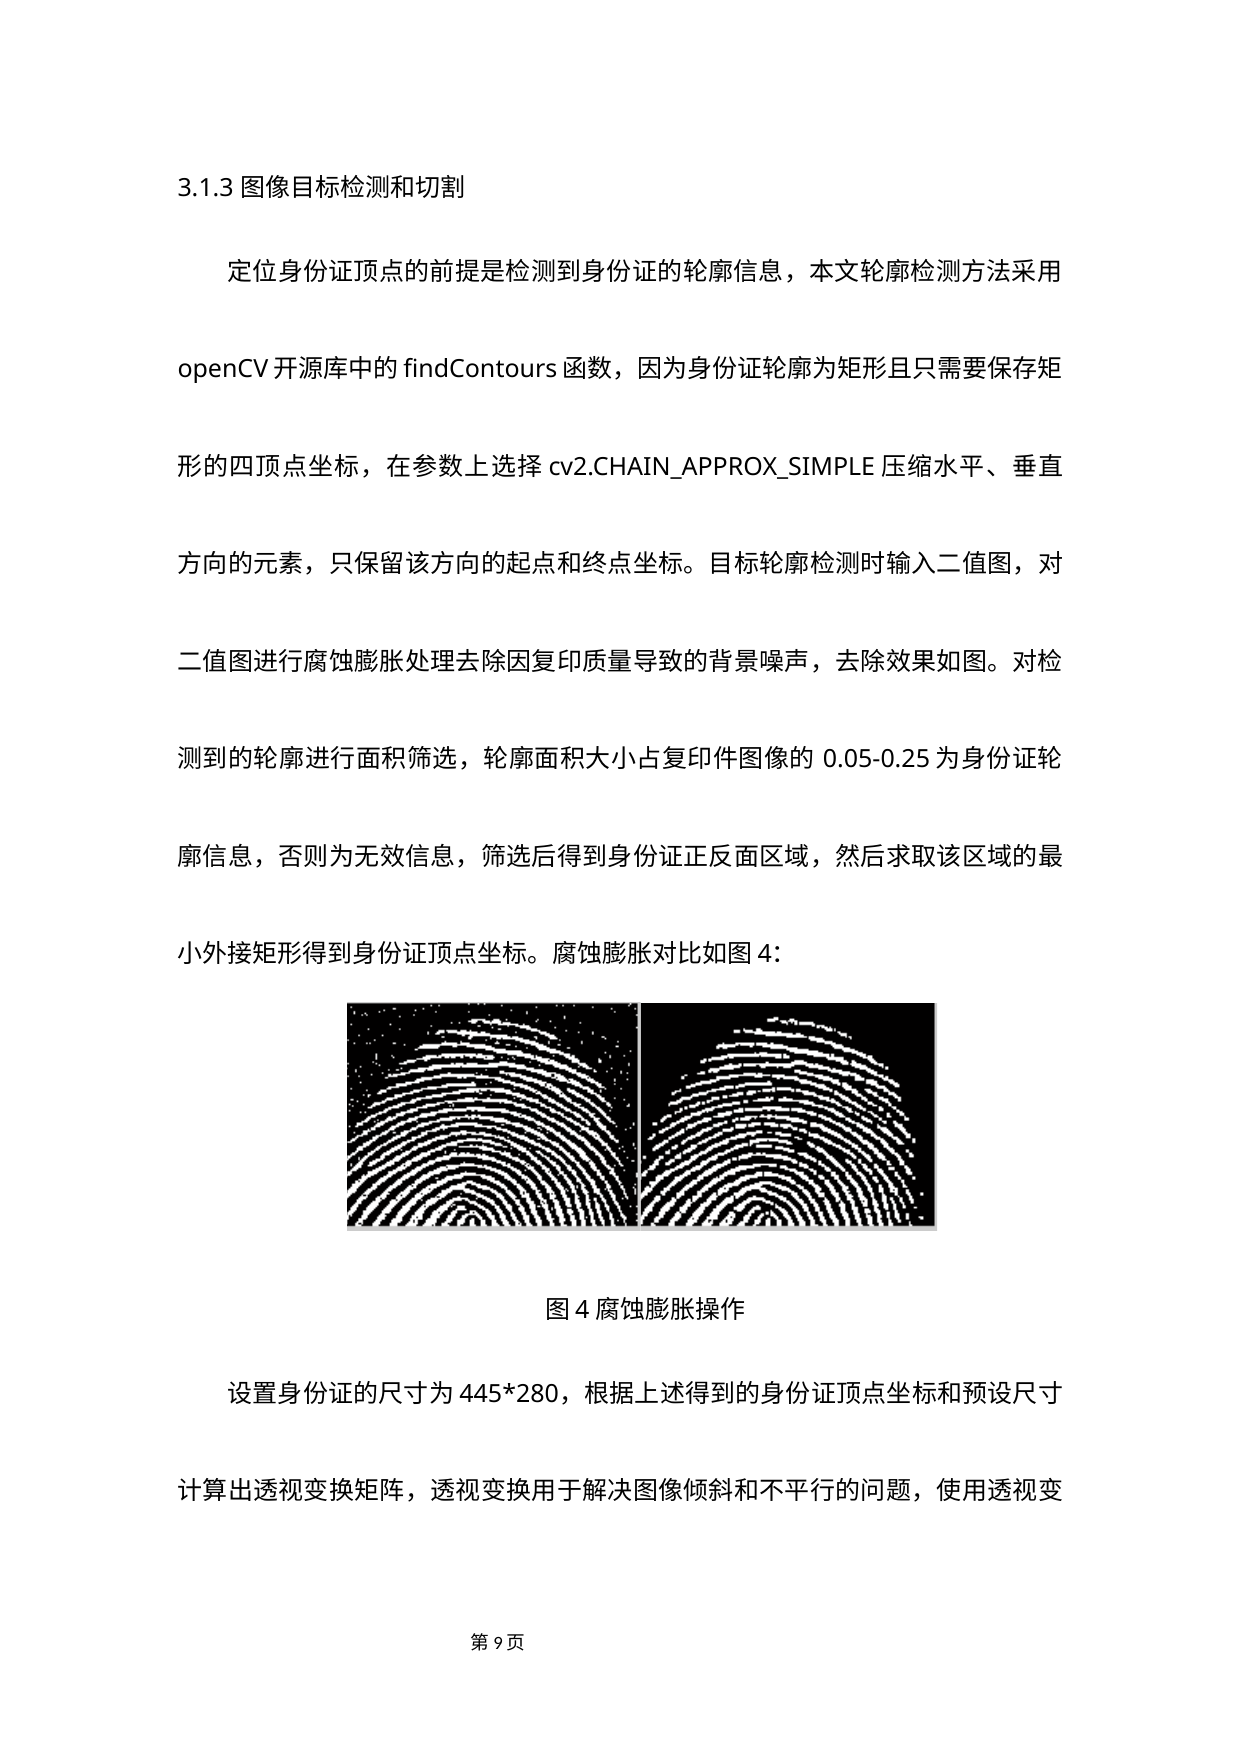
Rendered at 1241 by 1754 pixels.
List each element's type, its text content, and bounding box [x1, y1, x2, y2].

text 定位身份证顶点的前提是检测到身份证的轮廓信息，本文轮廓检测方法采用openCV开源库中的findContours函数，因为身份证轮廓为矩形且只需要保存矩形的四顶点坐标，在参数上选择cv2.CHAIN_APPROX_SIMPLE压缩水平、垂直方向的元素，只保留该方向的起点和终点坐标。目标轮廓检测时输入二值图，对二值图进行腐蚀膨胀处理去除因复印质量导致的背景噪声，去除效果如图。对检测到的轮廓进行面积筛选，轮廓面积大小占复印件图像的0.05-0.25为身份证轮廓信息，否则为无效信息，筛选后得到身份证正反面区域，然后求取该区域的最小外接矩形得到身份证顶点坐标。腐蚀膨胀对比如图4： [177, 237, 1063, 984]
list 图像目标检测和切割 [177, 153, 1063, 218]
picture [347, 1002, 938, 1231]
text 图4 腐蚀膨胀操作 [177, 1276, 1063, 1341]
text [177, 1359, 1063, 1521]
